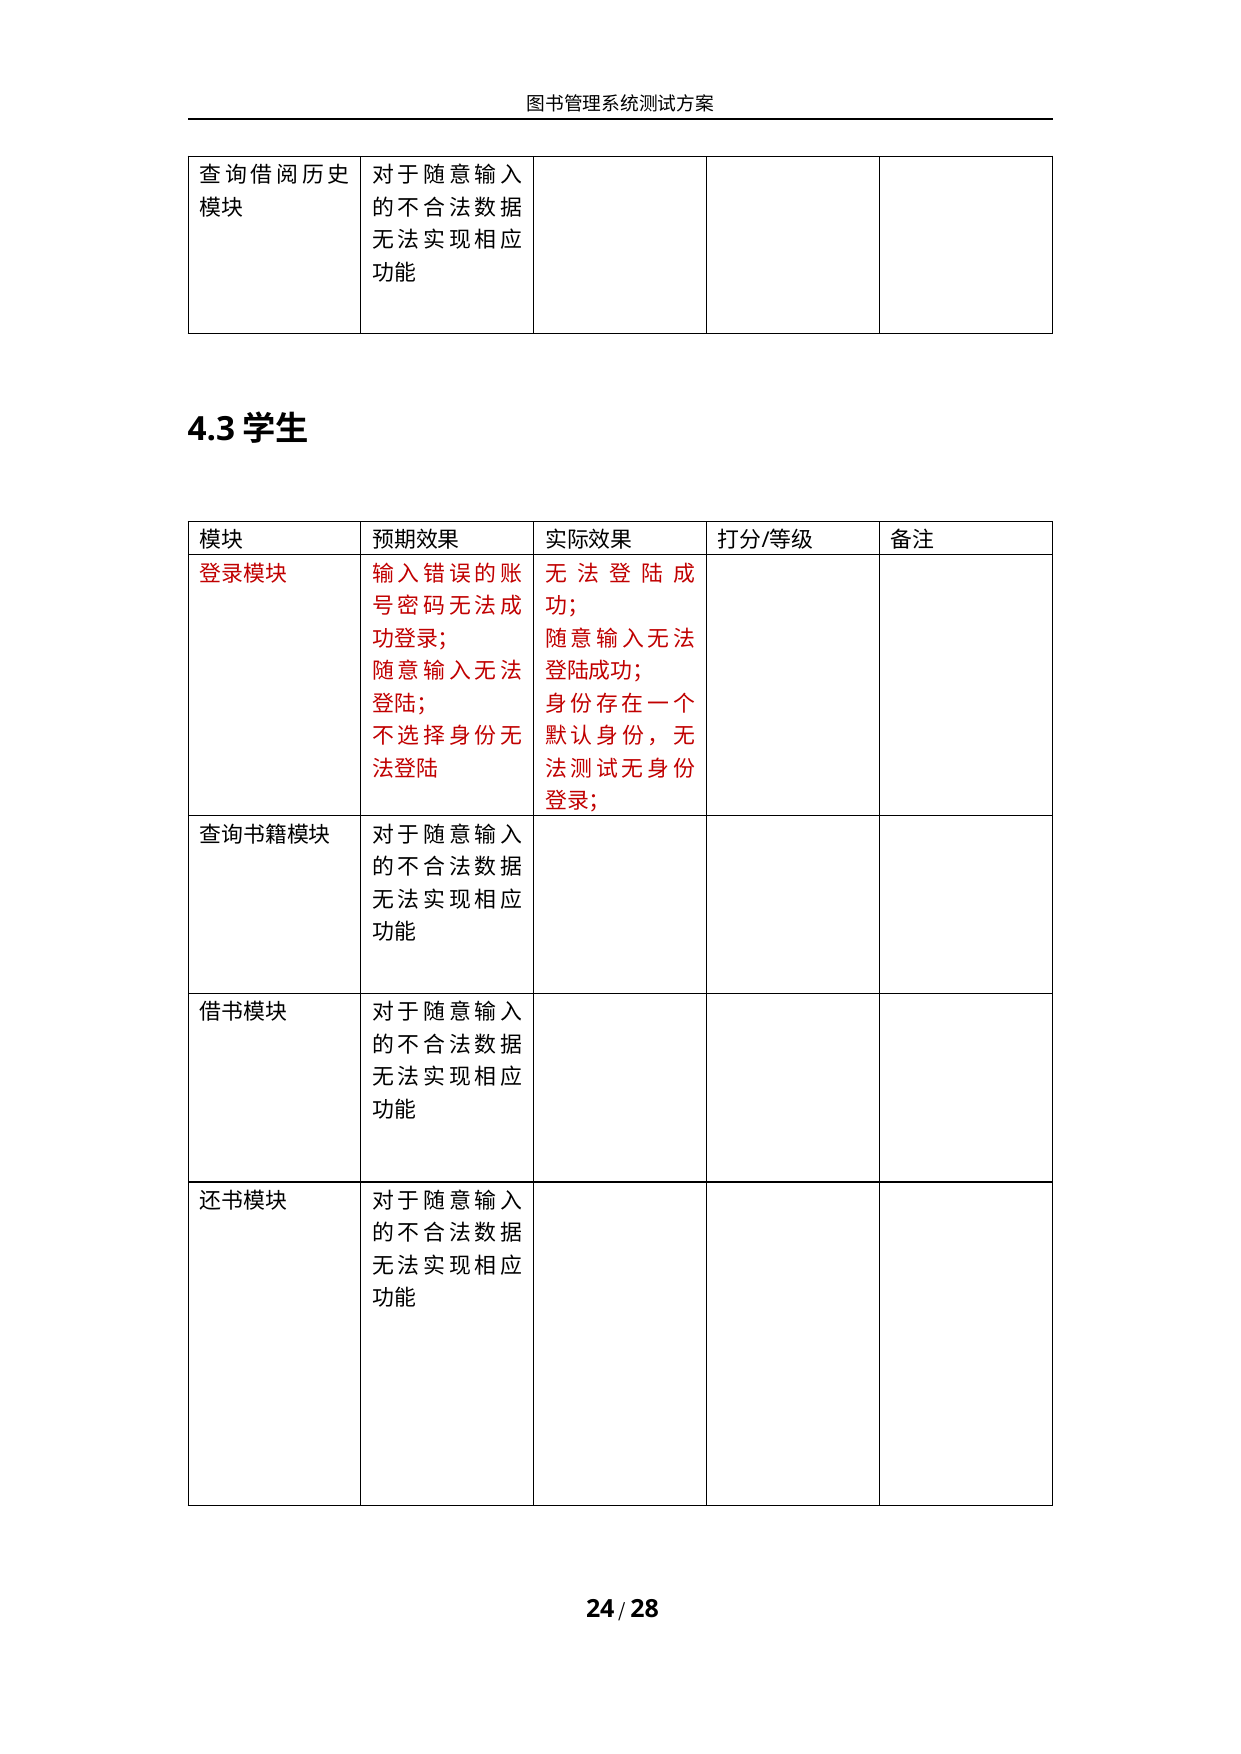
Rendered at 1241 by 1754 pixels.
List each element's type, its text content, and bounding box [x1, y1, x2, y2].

table_cell [707, 816, 879, 993]
table_cell [707, 1183, 879, 1505]
table_header 实际效果 [534, 522, 706, 554]
table_cell 还书模块 [189, 1183, 360, 1505]
table_cell [534, 994, 706, 1181]
table_cell 对于随意输入的不合法数据无法实现相应功能 [361, 1183, 533, 1505]
table_header 预期效果 [361, 522, 533, 554]
table_cell [880, 816, 1052, 993]
table_header 对于随意输入的不合法数据无法实现相应功能 [361, 157, 533, 333]
table_cell 对于随意输入的不合法数据无法实现相应功能 [361, 994, 533, 1181]
table_header 打分/等级 [707, 522, 879, 554]
subtitle 4.3学生 [187, 393, 1053, 458]
table_cell [534, 1183, 706, 1505]
table_cell [534, 816, 706, 993]
table_cell [880, 555, 1052, 815]
table_header [707, 157, 879, 333]
table_cell [880, 994, 1052, 1181]
table_cell 对于随意输入的不合法数据无法实现相应功能 [361, 816, 533, 993]
table_cell 查询书籍模块 [189, 816, 360, 993]
table_header 查询借阅历史模块 [189, 157, 360, 333]
table_header 备注 [880, 522, 1052, 554]
table_cell 输入错误的账号密码无法成功登录； 随意输入无法登陆； 不选择身份无法登陆 [361, 555, 533, 815]
table_header 模块 [189, 522, 360, 554]
table_header [880, 157, 1052, 333]
table_cell [880, 1183, 1052, 1505]
table_header [534, 157, 706, 333]
table_cell [707, 555, 879, 815]
table_cell [707, 994, 879, 1181]
table_cell 无法登陆成功； 随意输入无法登陆成功； 身份存在一个默认身份，无法测试无身份登录； [534, 555, 706, 815]
table_cell 借书模块 [189, 994, 360, 1181]
table_cell 登录模块 [189, 555, 360, 815]
